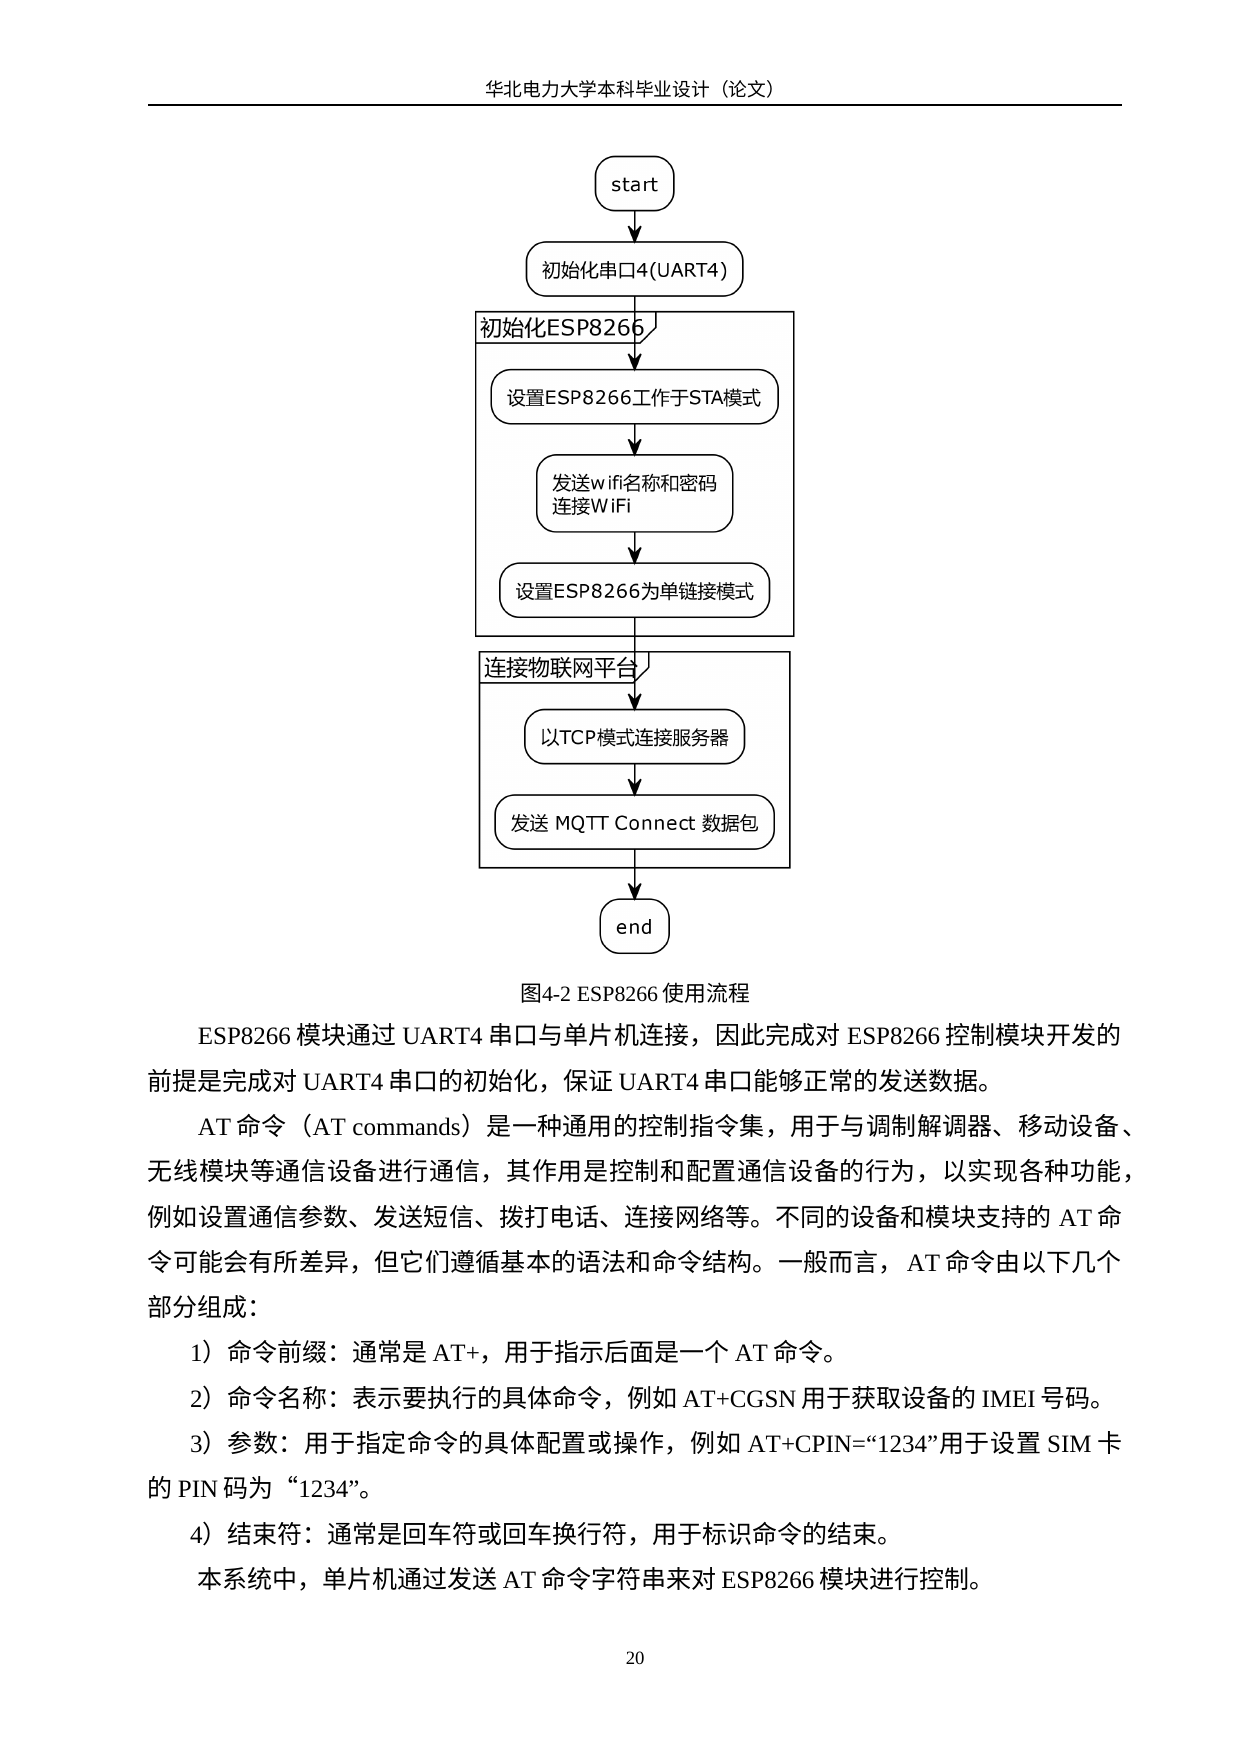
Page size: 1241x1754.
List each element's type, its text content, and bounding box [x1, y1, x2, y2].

list 参数：用于指定命令的具体配置或操作，例如AT+CPIN=“1234”用于设置SIM卡的PIN码为“1234”。 [148, 1423, 1122, 1505]
list 命令前缀：通常是AT+，用于指示后面是一个AT命令。 [148, 1333, 1122, 1369]
list 命令名称：表示要执行的具体命令，例如AT+CGSN用于获取设备的IMEI号码。 [148, 1378, 1122, 1414]
text 本系统中，单片机通过发送AT命令字符串来对ESP8266模块进行控制。 [148, 1559, 1122, 1596]
text ESP8266使用流程 [148, 976, 1122, 1008]
picture [467, 147, 803, 962]
list 结束符：通常是回车符或回车换行符，用于标识命令的结束。 [148, 1514, 1122, 1550]
text ESP8266模块通过UART4串口与单片机连接，因此完成对ESP8266控制模块开发的前提是完成对UART4串口的初始化，保证UART4串口能够正常的发送数据。 [148, 1016, 1122, 1097]
text AT命令（AT commands）是一种通用的控制指令集，用于与调制解调器、移动设备、无线模块等通信设备进行通信，其作用是控制和配置通信设备的行为，以实现各种功能，例如设置通信参数、发送短信、拨打电话、连接网络等。不同的设备和模块支持的AT命令可能会有所差异，但它们遵循基本的语法和命令结构。一般而言，AT命令由以下几个部分组成： [148, 1106, 1122, 1324]
